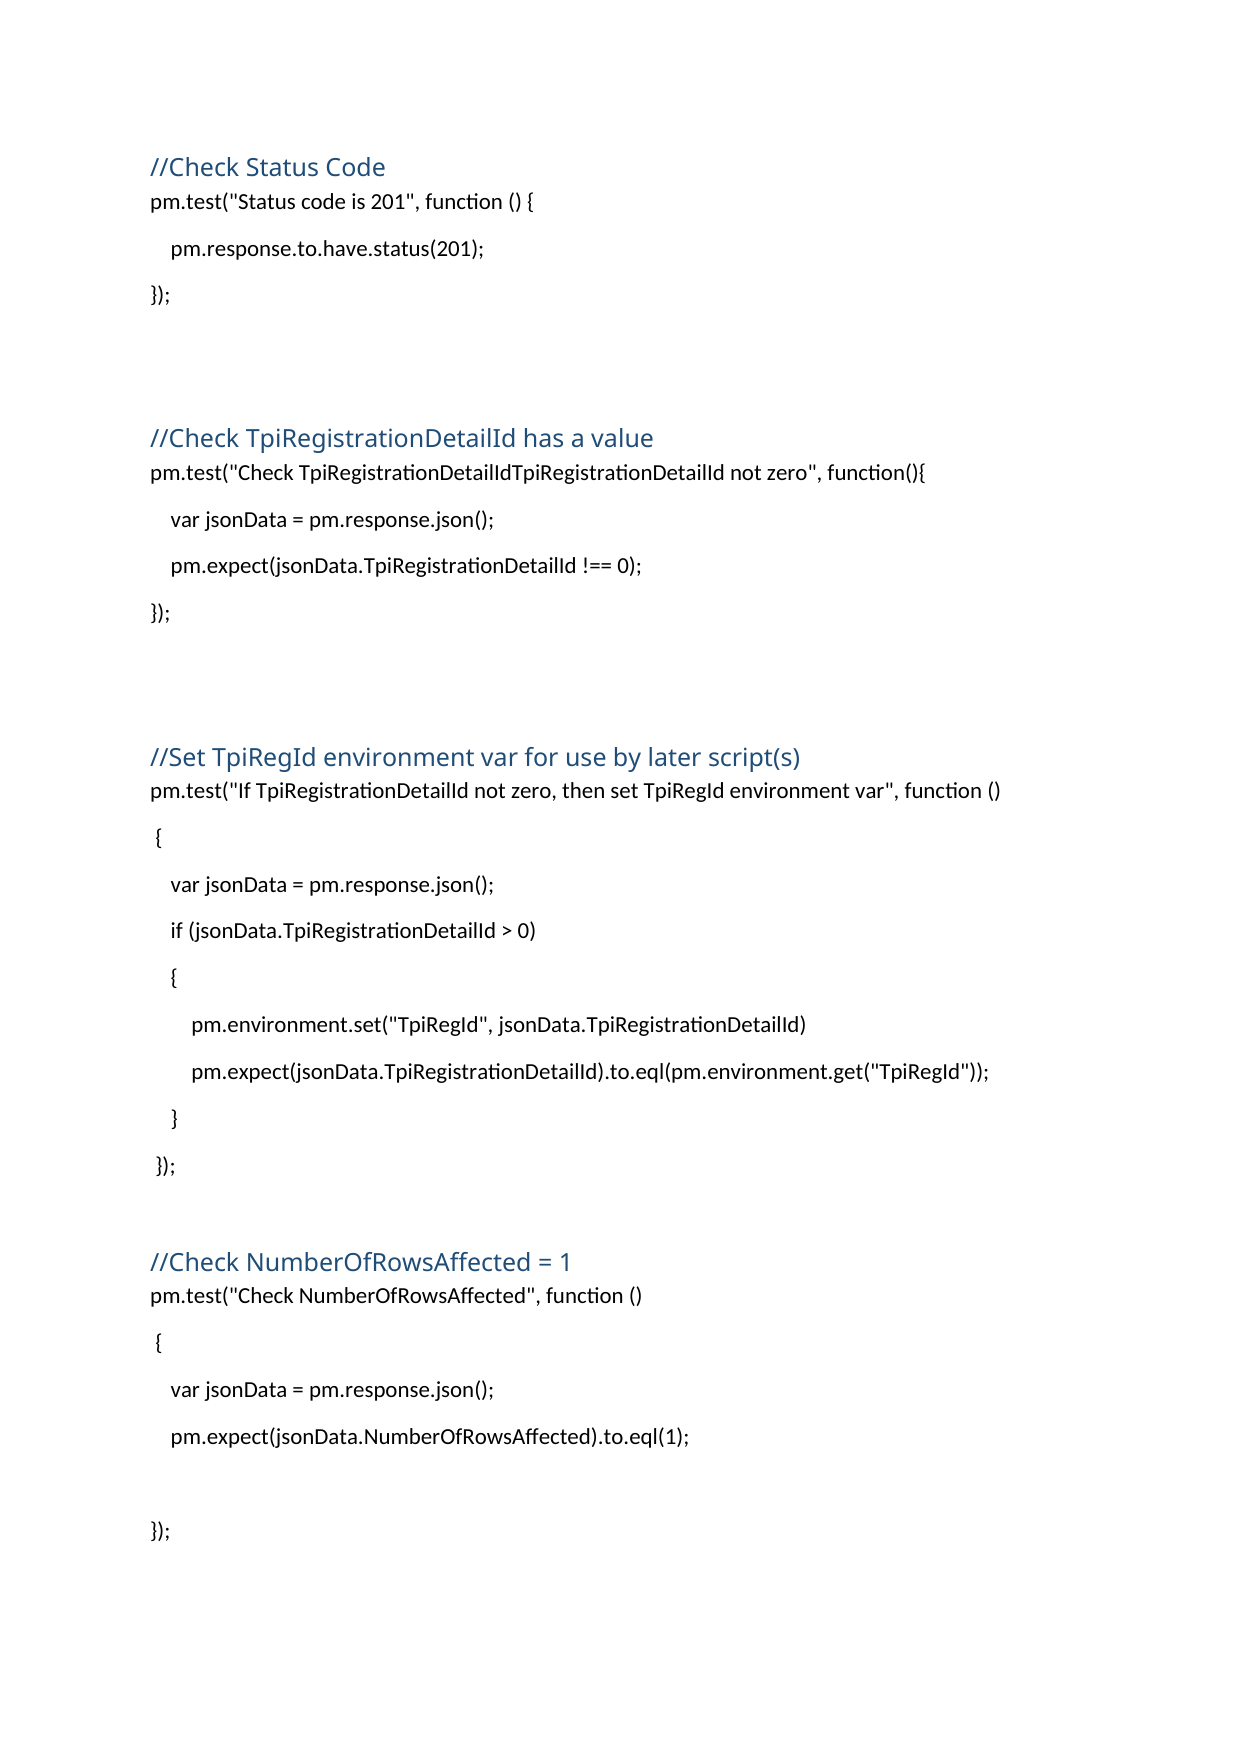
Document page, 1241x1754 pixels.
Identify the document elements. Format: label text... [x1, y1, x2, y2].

text pm.test("Check NumberOfRowsAffected", function () [150, 1281, 1090, 1309]
text }); [150, 281, 1090, 308]
text } [150, 1104, 1090, 1132]
subtitle //Check NumberOfRowsAffected = 1 [150, 1245, 1090, 1279]
text var jsonData = pm.response.json(); [150, 870, 1090, 898]
subtitle //Check Status Code [150, 150, 1090, 184]
text }); [150, 1516, 1090, 1544]
text }); [150, 598, 1090, 627]
subtitle //Set TpiRegId environment var for use by later script(s) [150, 739, 1090, 773]
text pm.expect(jsonData.NumberOfRowsAffected).to.eql(1); [150, 1422, 1090, 1450]
text { [150, 823, 1090, 851]
text pm.test("If TpiRegistrationDetailId not zero, then set TpiRegId environment var", function () [150, 776, 1090, 804]
text pm.response.to.have.status(201); [150, 234, 1090, 262]
text }); [150, 1151, 1090, 1179]
text pm.environment.set("TpiRegId", jsonData.TpiRegistrationDetailId) [150, 1010, 1090, 1038]
subtitle //Check TpiRegistrationDetailId has a value [150, 421, 1090, 455]
text { [150, 963, 1090, 991]
text var jsonData = pm.response.json(); [150, 1375, 1090, 1403]
text pm.test("Check TpiRegistrationDetailIdTpiRegistrationDetailId not zero", function(){ [150, 458, 1090, 486]
text pm.test("Status code is 201", function () { [150, 187, 1090, 215]
text pm.expect(jsonData.TpiRegistrationDetailId !== 0); [150, 552, 1090, 580]
text { [150, 1328, 1090, 1356]
text if (jsonData.TpiRegistrationDetailId > 0) [150, 917, 1090, 944]
text pm.expect(jsonData.TpiRegistrationDetailId).to.eql(pm.environment.get("TpiRegId")); [150, 1057, 1090, 1085]
text var jsonData = pm.response.json(); [150, 505, 1090, 533]
